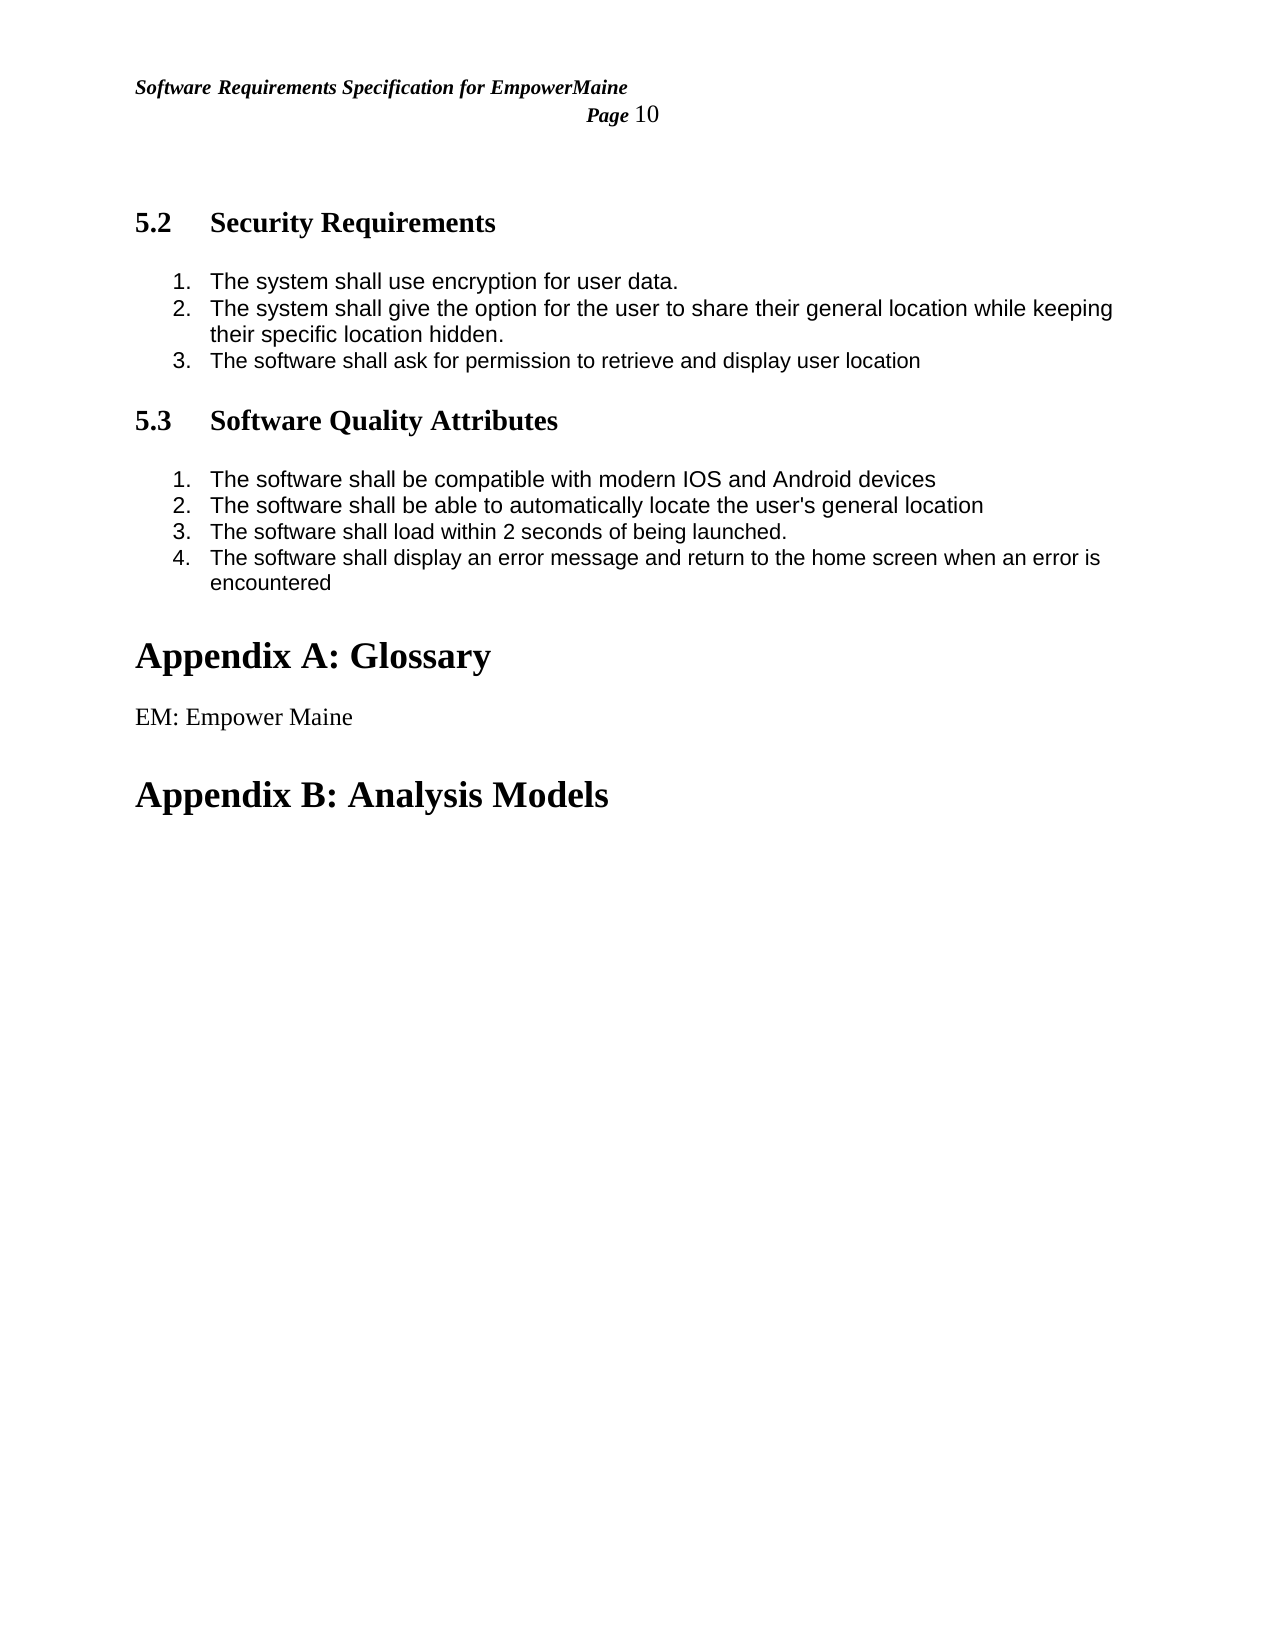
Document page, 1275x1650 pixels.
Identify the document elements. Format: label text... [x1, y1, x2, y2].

list The software shall load within 2 seconds of being launched. [172, 518, 1140, 544]
text Appendix A: Glossary [135, 634, 1140, 677]
list The system shall give the option for the user to share their general location while keeping their specific location hidden. [172, 294, 1140, 347]
text EM: Empower Maine [135, 702, 1140, 731]
list The software shall be able to automatically locate the user's general location [172, 492, 1140, 518]
list The system shall use encryption for user data. [172, 268, 1140, 294]
subtitle Security Requirements [135, 206, 1140, 239]
list The software shall be compatible with modern IOS and Android devices [172, 466, 1140, 492]
list The software shall display an error message and return to the home screen when an error is encountered [172, 544, 1140, 595]
subtitle Software Quality Attributes [135, 403, 1140, 436]
text Appendix B: Analysis Models [135, 772, 1140, 815]
list The software shall ask for permission to retrieve and display user location [172, 347, 1140, 374]
